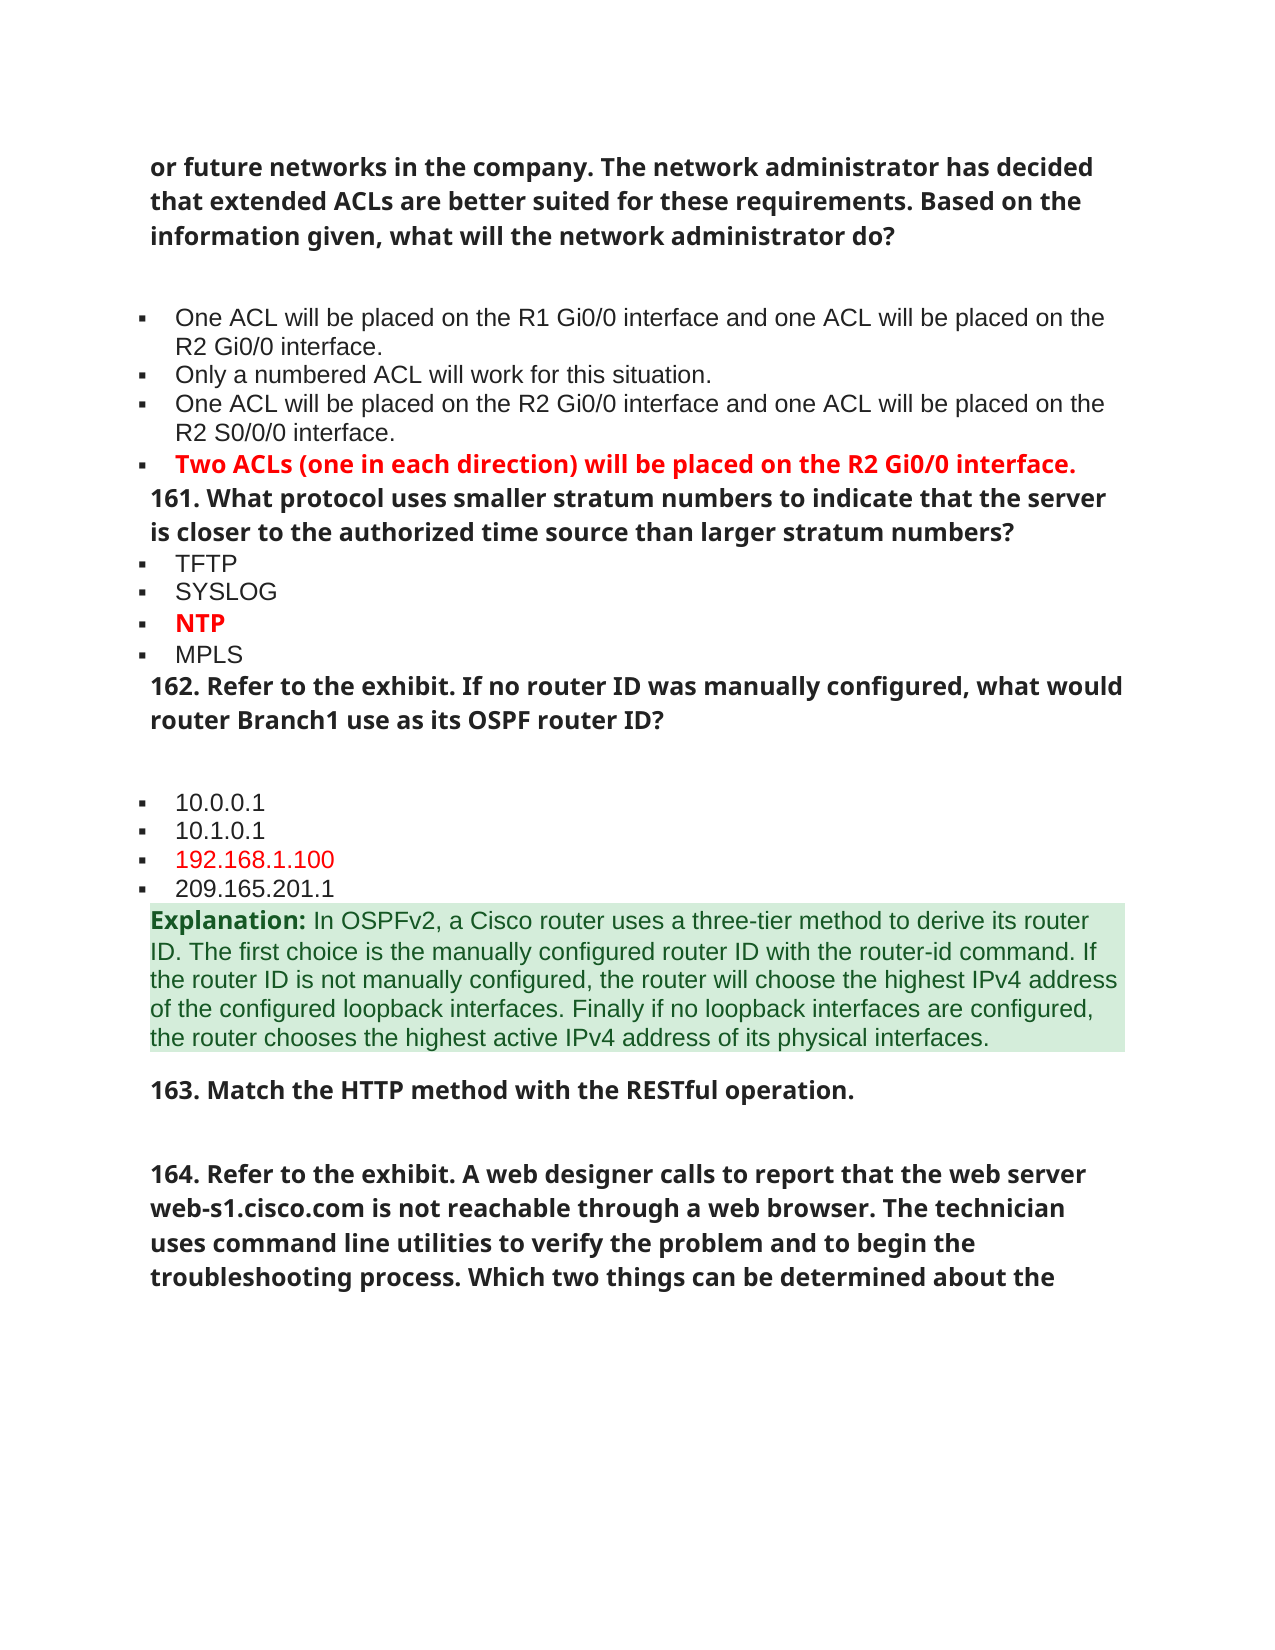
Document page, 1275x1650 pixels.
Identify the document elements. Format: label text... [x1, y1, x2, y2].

list NTP [137, 606, 1125, 640]
list 209.165.201.1 [137, 874, 1125, 903]
text 163. Match the HTTP method with the RESTful operation. [150, 1072, 1125, 1157]
list One ACL will be placed on the R2 Gi0/0 interface and one ACL will be placed on the R2 S0/0/0 interface. [137, 389, 1125, 446]
list SYSLOG [137, 577, 1125, 606]
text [150, 150, 1125, 303]
text 161. What protocol uses smaller stratum numbers to indicate that the server is closer to the authorized time source than larger stratum numbers? [150, 481, 1125, 549]
text 162. Refer to the exhibit. If no router ID was manually configured, what would router Branch1 use as its OSPF router ID? [150, 669, 1125, 788]
list 192.168.1.100 [137, 845, 1125, 874]
list One ACL will be placed on the R1 Gi0/0 interface and one ACL will be placed on the R2 Gi0/0 interface. [137, 303, 1125, 360]
list MPLS [137, 640, 1125, 669]
list TFTP [137, 549, 1125, 577]
list 10.0.0.1 [137, 788, 1125, 816]
text Explanation: In OSPFv2, a Cisco router uses a three-tier method to derive its router ID. The first choice is the manually configured router ID with the router-id command. If the router ID is not manually configured, the router will choose the highest IPv4 address of the configured loopback interfaces. Finally if no loopback interfaces are configured, the router chooses the highest active IPv4 address of its physical interfaces. [150, 903, 1125, 1052]
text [150, 1157, 1125, 1293]
list 10.1.0.1 [137, 816, 1125, 845]
list Only a numbered ACL will work for this situation. [137, 360, 1125, 389]
list Two ACLs (one in each direction) will be placed on the R2 Gi0/0 interface. [137, 446, 1125, 481]
